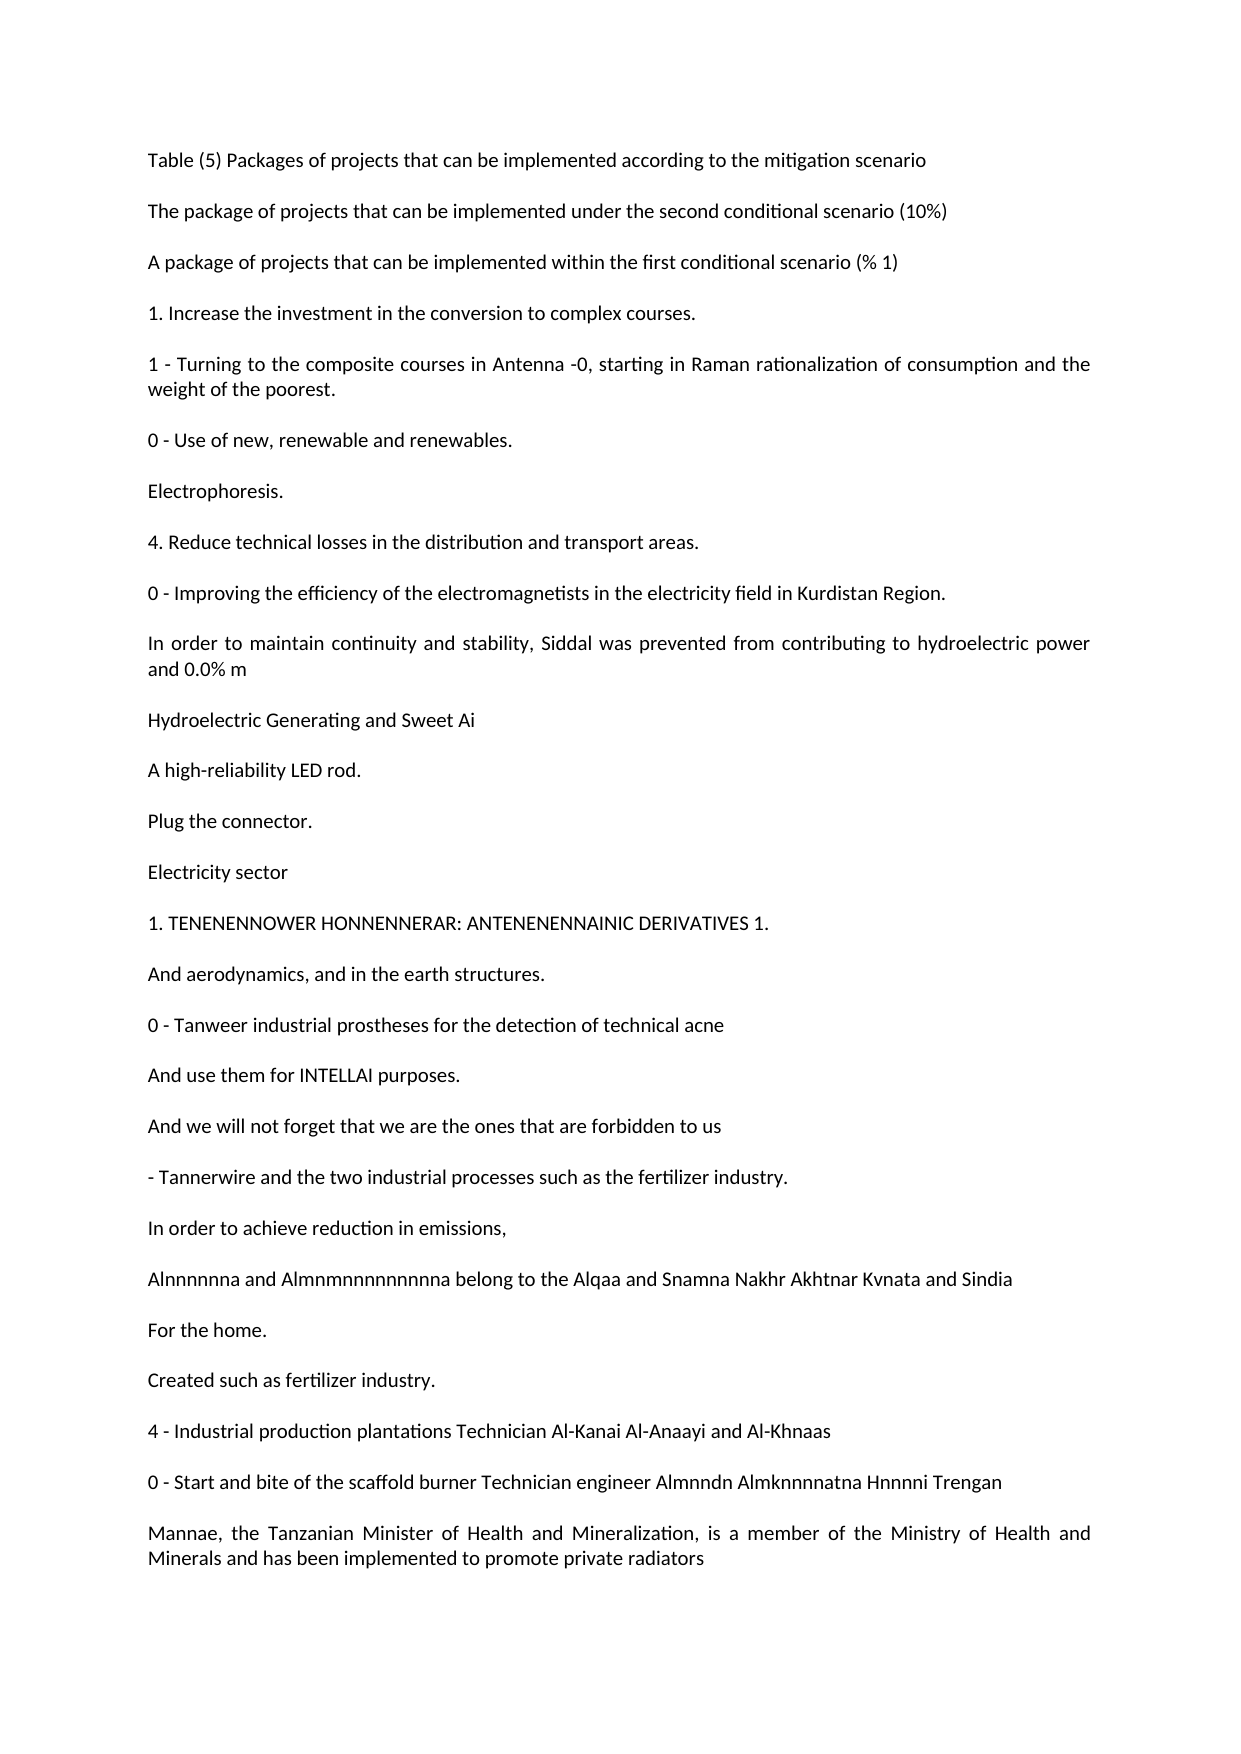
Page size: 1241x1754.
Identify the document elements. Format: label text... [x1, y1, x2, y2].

text Hydroelectric Generating and Sweet Ai [148, 707, 1093, 732]
text A package of projects that can be implemented within the first conditional scenario (% 1) [148, 249, 1093, 275]
text 0 - Tanweer industrial prostheses for the detection of technical acne [148, 1012, 1093, 1037]
text 0 - Start and bite of the scaffold burner Technician engineer Almnndn Almknnnnatna Hnnnni Trengan [148, 1469, 1093, 1495]
text Created such as fertilizer industry. [148, 1368, 1093, 1393]
text 1 - Turning to the composite courses in Antenna -0, starting in Raman rationalization of consumption and the weight of the poorest. [148, 351, 1093, 402]
text In order to achieve reduction in emissions, [148, 1215, 1093, 1241]
text - Tannerwire and the two industrial processes such as the fertilizer industry. [148, 1164, 1093, 1190]
text Alnnnnnna and Almnmnnnnnnnnna belong to the Alqaa and Snamna Nakhr Akhtnar Kvnata and Sindia [148, 1266, 1093, 1291]
text Electricity sector [148, 859, 1093, 885]
text And use them for INTELLAI purposes. [148, 1063, 1093, 1088]
text Electrophoresis. [148, 478, 1093, 503]
text Plug the connector. [148, 808, 1093, 834]
text 4. Reduce technical losses in the distribution and transport areas. [148, 529, 1093, 554]
text The package of projects that can be implemented under the second conditional scenario (10%) [148, 198, 1093, 224]
text 1. Increase the investment in the conversion to complex courses. [148, 300, 1093, 326]
text In order to maintain continuity and stability, Siddal was prevented from contributing to hydroelectric power and 0.0% m [148, 631, 1093, 681]
text Table (5) Packages of projects that can be implemented according to the mitigation scenario [148, 148, 1093, 173]
text Mannae, the Tanzanian Minister of Health and Mineralization, is a member of the Ministry of Health and Minerals and has been implemented to promote private radiators [148, 1520, 1093, 1571]
text And we will not forget that we are the ones that are forbidden to us [148, 1113, 1093, 1139]
text 0 - Improving the efficiency of the electromagnetists in the electricity field in Kurdistan Region. [148, 580, 1093, 605]
text A high-reliability LED rod. [148, 758, 1093, 783]
text And aerodynamics, and in the earth structures. [148, 961, 1093, 986]
text 4 - Industrial production plantations Technician Al-Kanai Al-Anaayi and Al-Khnaas [148, 1418, 1093, 1444]
text 1. TENENENNOWER HONNENNERAR: ANTENENENNAINIC DERIVATIVES 1. [148, 910, 1093, 936]
text 0 - Use of new, renewable and renewables. [148, 427, 1093, 453]
text For the home. [148, 1317, 1093, 1342]
